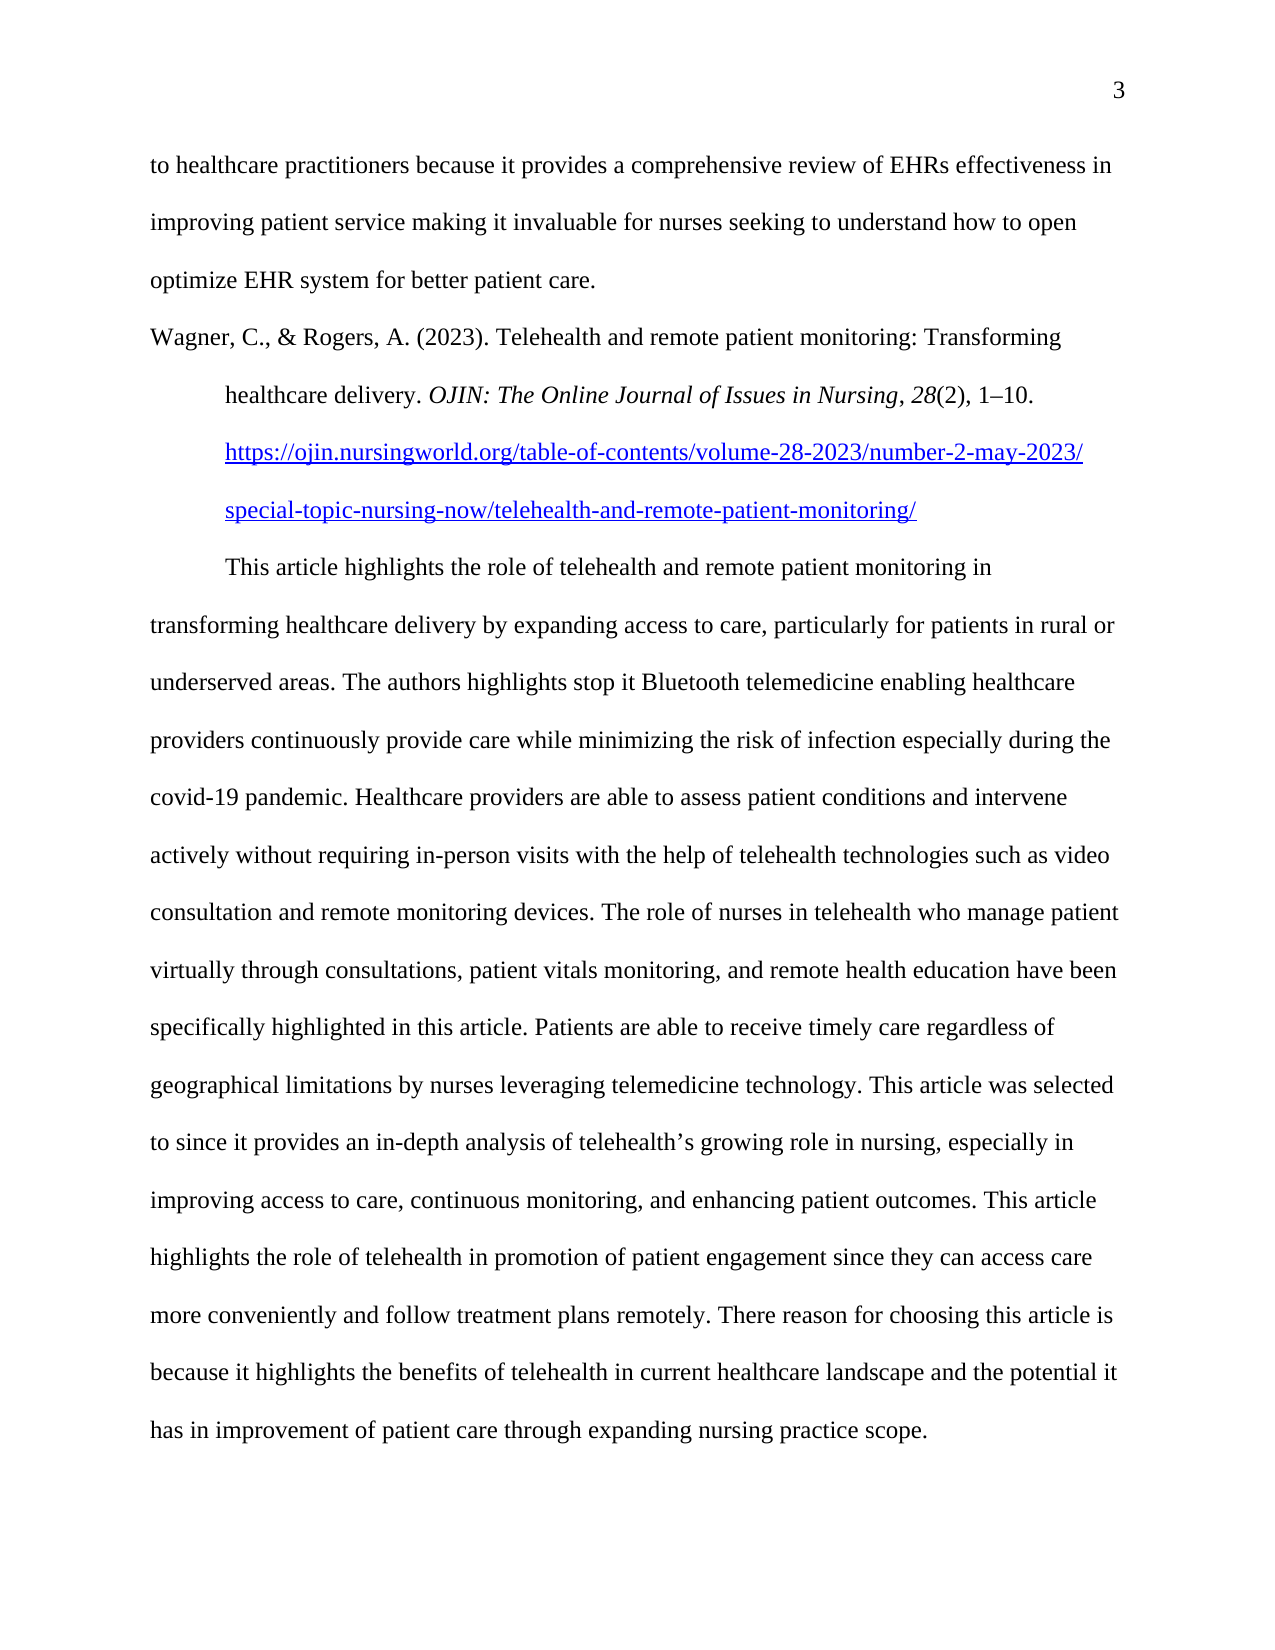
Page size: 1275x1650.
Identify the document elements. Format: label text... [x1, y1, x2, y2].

text Wagner, C., & Rogers, A. (2023). Telehealth and remote patient monitoring: Transforming healthcare delivery. OJIN: The Online Journal of Issues in Nursing, 28(2), 1–10. https://ojin.nursingworld.org/table-of-contents/volume-28-2023/number-2-may-2023/special-topic-nursing-now/telehealth-and-remote-patient-monitoring/ [150, 322, 1125, 524]
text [150, 150, 1125, 294]
text This article highlights the role of telehealth and remote patient monitoring in transforming healthcare delivery by expanding access to care, particularly for patients in rural or underserved areas. The authors highlights stop it Bluetooth telemedicine enabling healthcare providers continuously provide care while minimizing the risk of infection especially during the covid-19 pandemic. Healthcare providers are able to assess patient conditions and intervene actively without requiring in-person visits with the help of telehealth technologies such as video consultation and remote monitoring devices. The role of nurses in telehealth who manage patient virtually through consultations, patient vitals monitoring, and remote health education have been specifically highlighted in this article. Patients are able to receive timely care regardless of geographical limitations by nurses leveraging telemedicine technology. This article was selected to since it provides an in-depth analysis of telehealth’s growing role in nursing, especially in improving access to care, continuous monitoring, and enhancing patient outcomes. This article highlights the role of telehealth in promotion of patient engagement since they can access care more conveniently and follow treatment plans remotely. There reason for choosing this article is because it highlights the benefits of telehealth in current healthcare landscape and the potential it has in improvement of patient care through expanding nursing practice scope. [150, 552, 1125, 1444]
